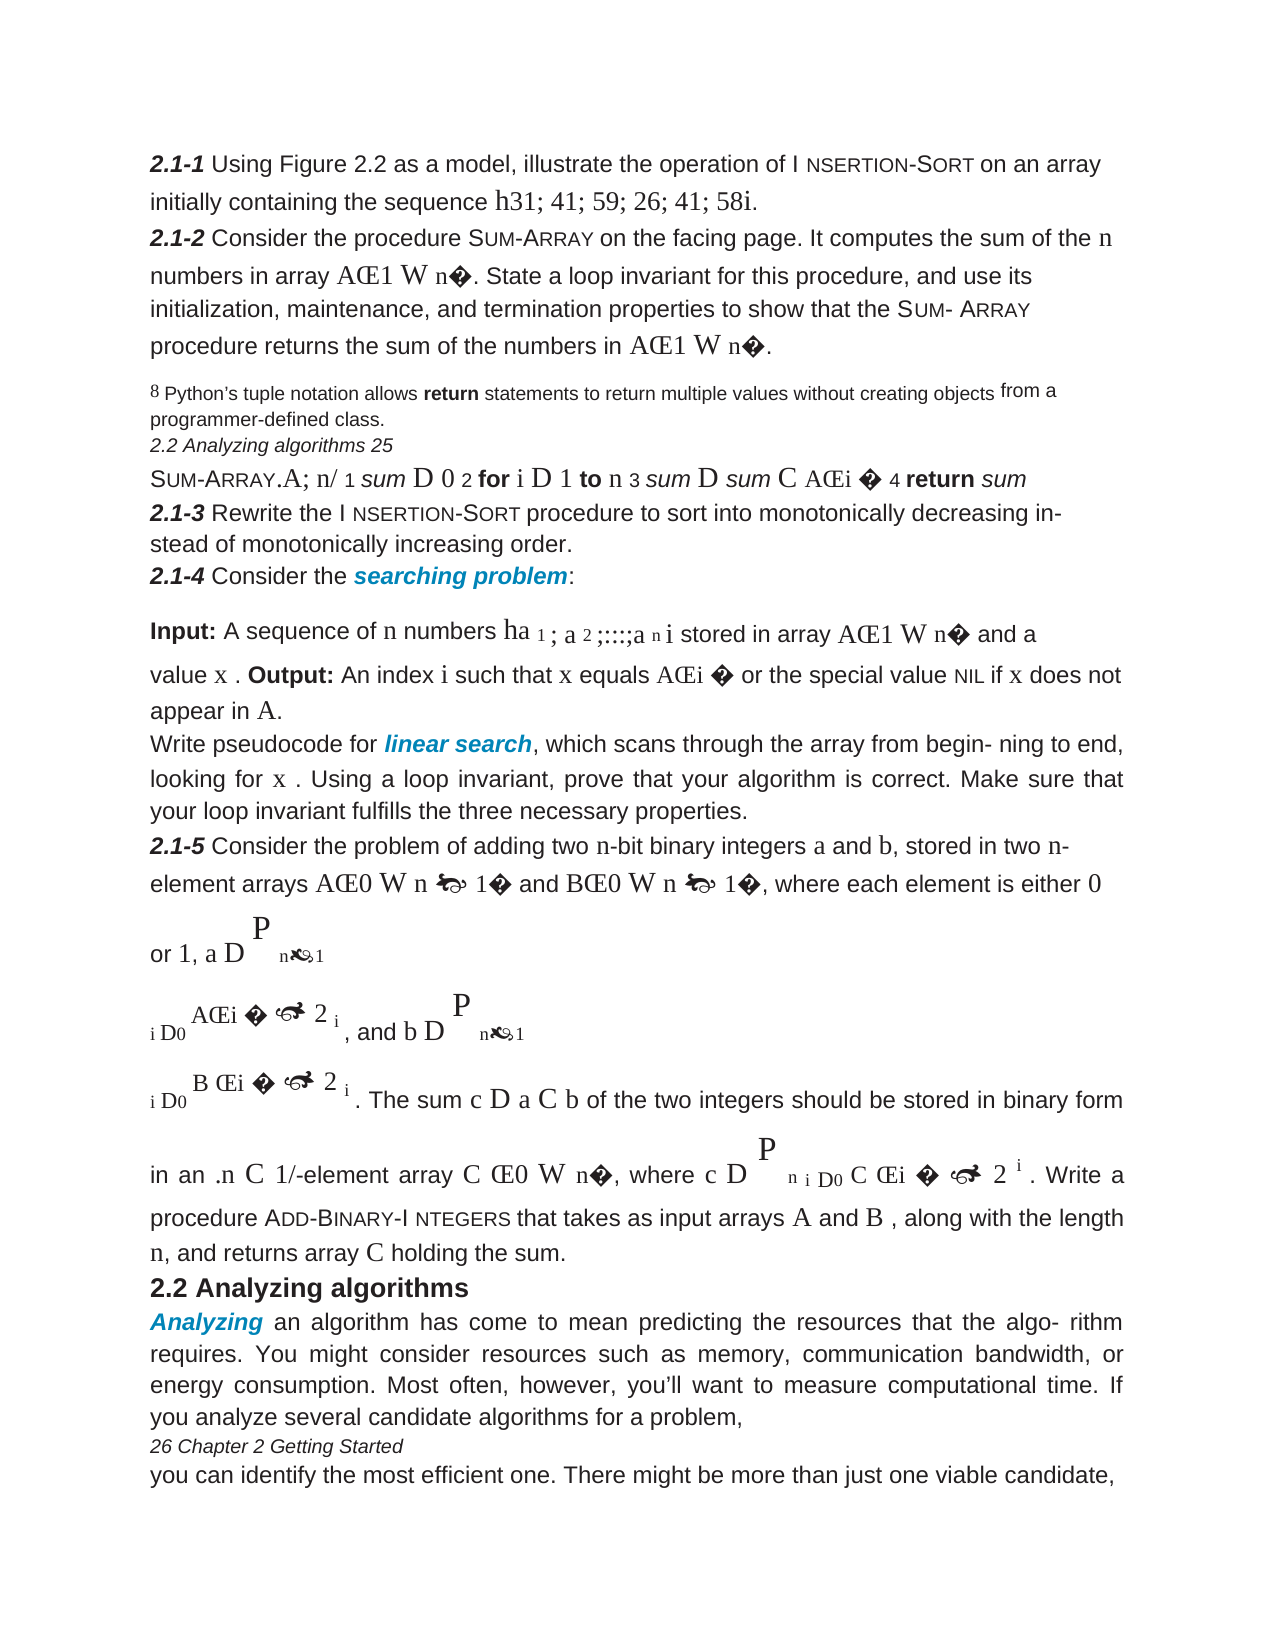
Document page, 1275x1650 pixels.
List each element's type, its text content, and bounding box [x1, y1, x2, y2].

text 2.2 Analyzing algorithms [150, 1272, 1125, 1303]
text 2.1-1 Using Figure 2.2 as a model, illustrate the operation of I NSERTION-SORT on an array initially containing the sequence h31; 41; 59; 26; 41; 58i. [150, 150, 1125, 216]
text 2.1-5 Consider the problem of adding two n-bit binary integers a and b, stored in two n-element arrays AŒ0 W n  1� and BŒ0 W n  1�, where each element is either 0 or 1, a D P n1 [150, 829, 1125, 976]
text 2.2 Analyzing algorithms 25 [150, 434, 1125, 457]
text 2.1-3 Rewrite the I NSERTION-SORT procedure to sort into monotonically decreasing in- stead of monotonically increasing order. [150, 498, 1125, 558]
text 2.1-4 Consider the searching problem: [150, 562, 1125, 589]
text i D0 AŒi �  2 i , and b D P n1 [150, 986, 1125, 1053]
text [150, 1461, 1125, 1488]
text Analyzing an algorithm has come to mean predicting the resources that the algo- rithm requires. You might consider resources such as memory, communication bandwidth, or energy consumption. Most often, however, you’ll want to measure computational time. If you analyze several candidate algorithms for a problem, [150, 1308, 1125, 1431]
text appear in A. [150, 694, 1125, 725]
text Write pseudocode for linear search, which scans through the array from begin- ning to end, looking for x . Using a loop invariant, prove that your algorithm is correct. Make sure that your loop invariant fulfills the three necessary properties. [150, 730, 1125, 825]
text 2.1-2 Consider the procedure SUM-ARRAY on the facing page. It computes the sum of the n numbers in array AŒ1 W n�. State a loop invariant for this procedure, and use its initialization, maintenance, and termination properties to show that the SUM- ARRAY procedure returns the sum of the numbers in AŒ1 W n�. [150, 221, 1125, 361]
text i D0 B Œi �  2 i . The sum c D a C b of the two integers should be stored in binary form in an .n C 1/-element array C Œ0 W n�, where c D P n i D0 C Œi �  2 i . Write a procedure ADD-BINARY-I NTEGERS that takes as input arrays A and B , along with the length n, and returns array C holding the sum. [150, 1063, 1125, 1267]
text Input: A sequence of n numbers ha 1 ; a 2 ;:::;a n i stored in array AŒ1 W n� and a [150, 593, 1125, 650]
text 8 Python’s tuple notation allows return statements to return multiple values without creating objects from a programmer-defined class. [150, 366, 1125, 431]
text value x . Output: An index i such that x equals AŒi � or the special value NIL if x does not [150, 658, 1125, 689]
text 26 Chapter 2 Getting Started [150, 1435, 1125, 1457]
text SUM-ARRAY.A; n/ 1 sum D 0 2 for i D 1 to n 3 sum D sum C AŒi � 4 return sum [150, 460, 1125, 493]
